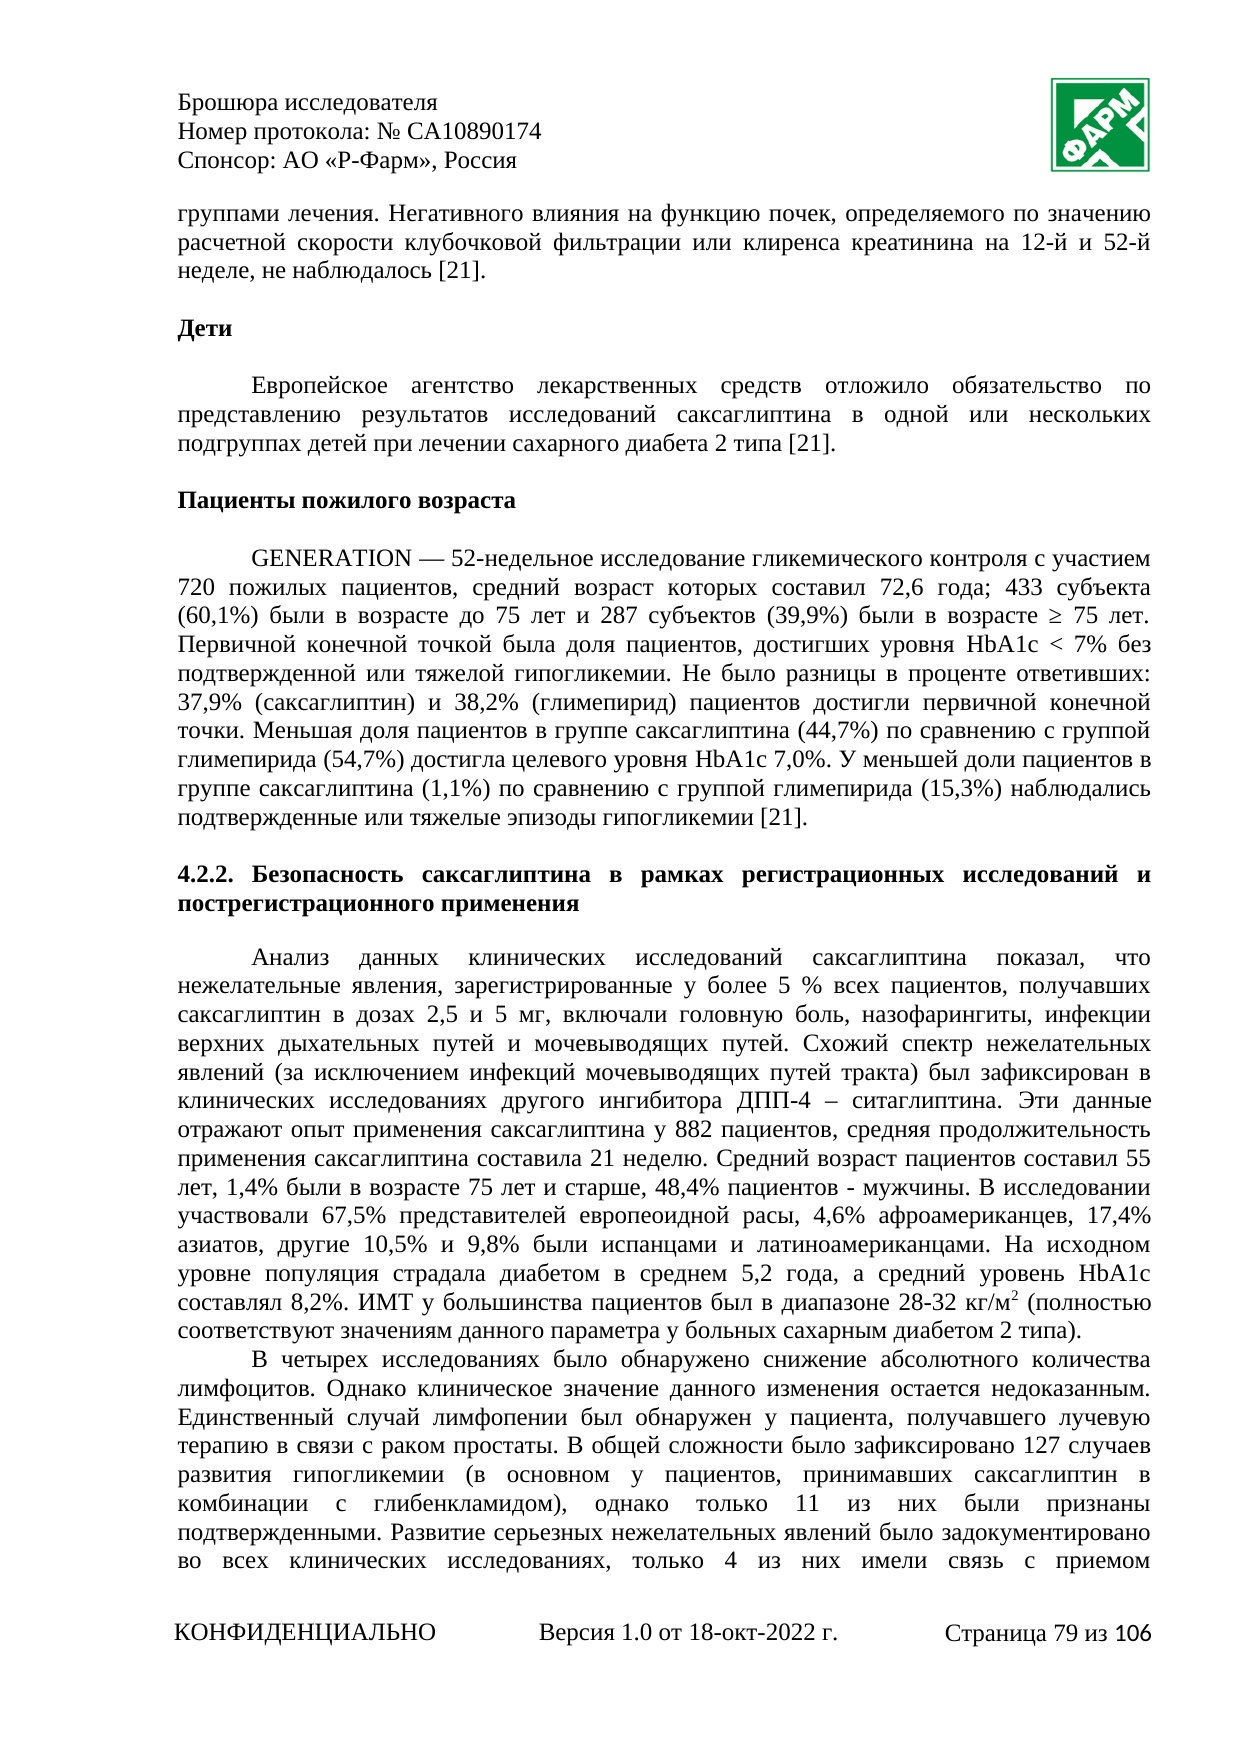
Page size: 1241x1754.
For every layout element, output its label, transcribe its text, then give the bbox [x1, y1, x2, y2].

subtitle 4.2.2. Безопасность саксаглиптина в рамках регистрационных исследований и пострегистрационного применения [177, 859, 1152, 917]
text Пациенты пожилого возраста [177, 485, 1152, 514]
text Дети [177, 313, 1152, 342]
text GENERATION — 52-недельное исследование гликемического контроля с участием 720 пожилых пациентов, средний возраст которых составил 72,6 года; 433 субъекта (60,1%) были в возрасте до 75 лет и 287 субъектов (39,9%) были в возрасте ≥ 75 лет. Первичной конечной точкой была доля пациентов, достигших уровня HbA1c < 7% без подтвержденной или тяжелой гипогликемии. Не было разницы в проценте ответивших: 37,9% (саксаглиптин) и 38,2% (глимепирид) пациентов достигли первичной конечной точки. Меньшая доля пациентов в группе саксаглиптина (44,7%) по сравнению с группой глимепирида (54,7%) достигла целевого уровня HbA1c 7,0%. У меньшей доли пациентов в группе саксаглиптина (1,1%) по сравнению с группой глимепирида (15,3%) наблюдались подтвержденные или тяжелые эпизоды гипогликемии [21]. [177, 543, 1152, 830]
text Европейское агентство лекарственных средств отложило обязательство по представлению результатов исследований саксаглиптина в одной или нескольких подгруппах детей при лечении сахарного диабета 2 типа [21]. [177, 370, 1152, 457]
picture [1046, 73, 1152, 174]
text Анализ данных клинических исследований саксаглиптина показал, что нежелательные явления, зарегистрированные у более 5 % всех пациентов, получавших саксаглиптин в дозах 2,5 и 5 мг, включали головную боль, назофарингиты, инфекции верхних дыхательных путей и мочевыводящих путей. Схожий спектр нежелательных явлений (за исключением инфекций мочевыводящих путей тракта) был зафиксирован в клинических исследованиях другого ингибитора ДПП-4 – ситаглиптина. Эти данные отражают опыт применения саксаглиптина у 882 пациентов, средняя продолжительность применения саксаглиптина составила 21 неделю. Средний возраст пациентов составил 55 лет, 1,4% были в возрасте 75 лет и старше, 48,4% пациентов - мужчины. В исследовании участвовали 67,5% представителей европеоидной расы, 4,6% афроамериканцев, 17,4% азиатов, другие 10,5% и 9,8% были испанцами и латиноамериканцами. На исходном уровне популяция страдала диабетом в среднем 5,2 года, а средний уровень HbA1c составлял 8,2%. ИМТ у большинства пациентов был в диапазоне 28-32 кг/м2 (полностью соответствуют значениям данного параметра у больных сахарным диабетом 2 типа). [177, 942, 1152, 1344]
